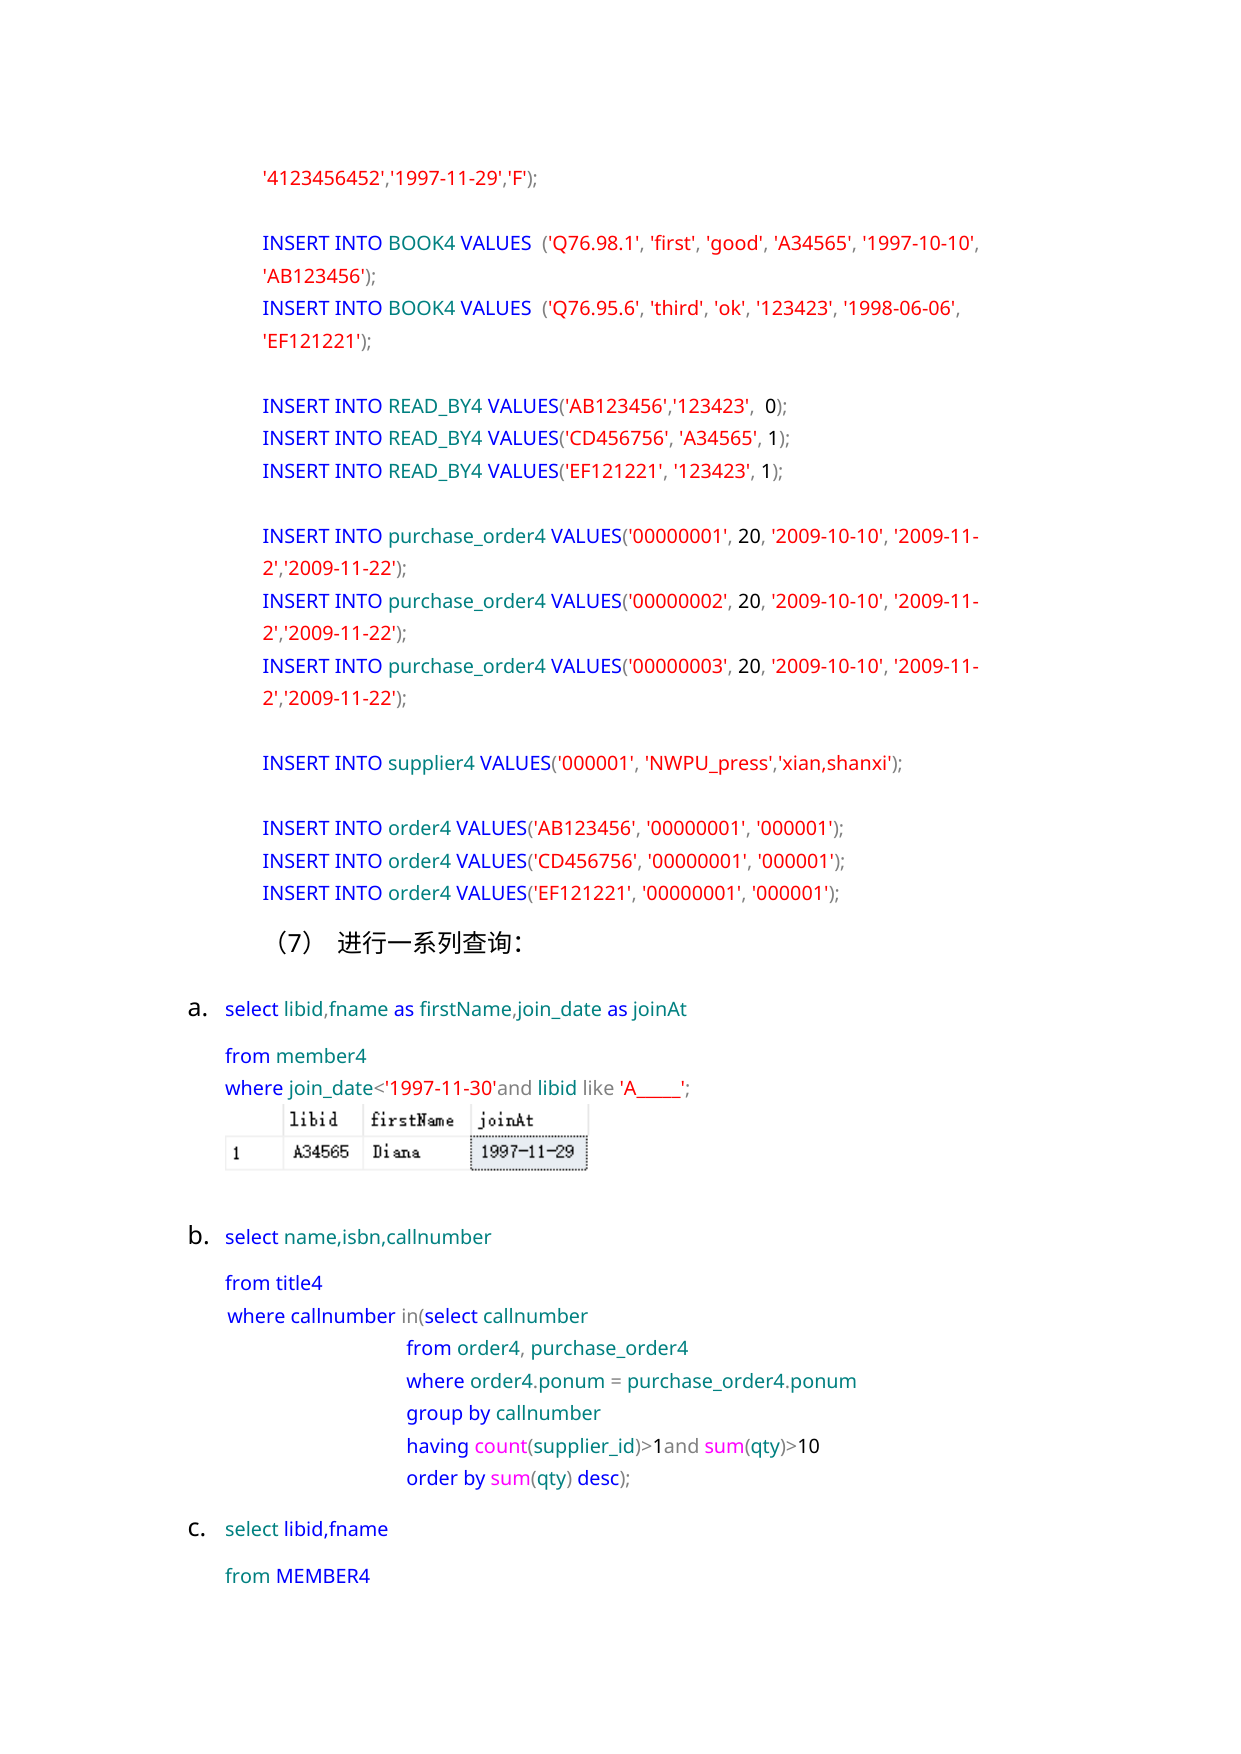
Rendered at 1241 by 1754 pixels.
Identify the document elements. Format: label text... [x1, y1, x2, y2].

list select libid,fname [187, 1494, 1053, 1559]
text from order4, purchase_order4 [187, 1332, 1053, 1364]
list from MEMBER4 [225, 1559, 1053, 1592]
text where order4.ponum = purchase_order4.ponum [187, 1364, 1053, 1397]
text INSERT INTO READ_BY4 VALUES('CD456756', 'A34565', 1); [262, 422, 1053, 454]
picture [225, 1104, 591, 1174]
text from member4 [187, 1039, 1053, 1072]
text INSERT INTO READ_BY4 VALUES('EF121221', '123423', 1); [262, 454, 1053, 487]
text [262, 162, 1053, 194]
text having count(supplier_id)>1and sum(qty)>10 [187, 1429, 1053, 1462]
text INSERT INTO READ_BY4 VALUES('AB123456','123423', 0); [262, 389, 1053, 422]
text INSERT INTO purchase_order4 VALUES('00000001', 20, '2009-10-10', '2009-11-2','2009-11-22'); [262, 519, 1053, 584]
list from title4 [225, 1267, 1053, 1299]
text INSERT INTO BOOK4 VALUES ('Q76.95.6', 'third', 'ok', '123423', '1998-06-06', 'EF121221'); [262, 292, 1053, 357]
text INSERT INTO BOOK4 VALUES ('Q76.98.1', 'first', 'good', 'A34565', '1997-10-10', 'AB123456'); [262, 227, 1053, 292]
list where join_date<'1997-11-30'and libid like 'A_____'; [225, 1072, 1053, 1202]
list select libid,fname as firstName,join_date as joinAt [187, 974, 1053, 1039]
text where callnumber in(select callnumber [187, 1299, 1053, 1332]
text order by sum(qty) desc); [187, 1462, 1053, 1494]
text group by callnumber [187, 1397, 1053, 1429]
text INSERT INTO order4 VALUES('AB123456', '00000001', '000001'); [262, 812, 1053, 844]
text INSERT INTO order4 VALUES('CD456756', '00000001', '000001'); [262, 844, 1053, 877]
list select name,isbn,callnumber [187, 1202, 1053, 1267]
text INSERT INTO supplier4 VALUES('000001', 'NWPU_press','xian,shanxi'); [262, 747, 1053, 779]
text INSERT INTO purchase_order4 VALUES('00000002', 20, '2009-10-10', '2009-11-2','2009-11-22'); [262, 584, 1053, 649]
list 进行一系列查询： [262, 909, 1053, 974]
text INSERT INTO order4 VALUES('EF121221', '00000001', '000001'); [262, 877, 1053, 909]
text INSERT INTO purchase_order4 VALUES('00000003', 20, '2009-10-10', '2009-11-2','2009-11-22'); [262, 649, 1053, 714]
